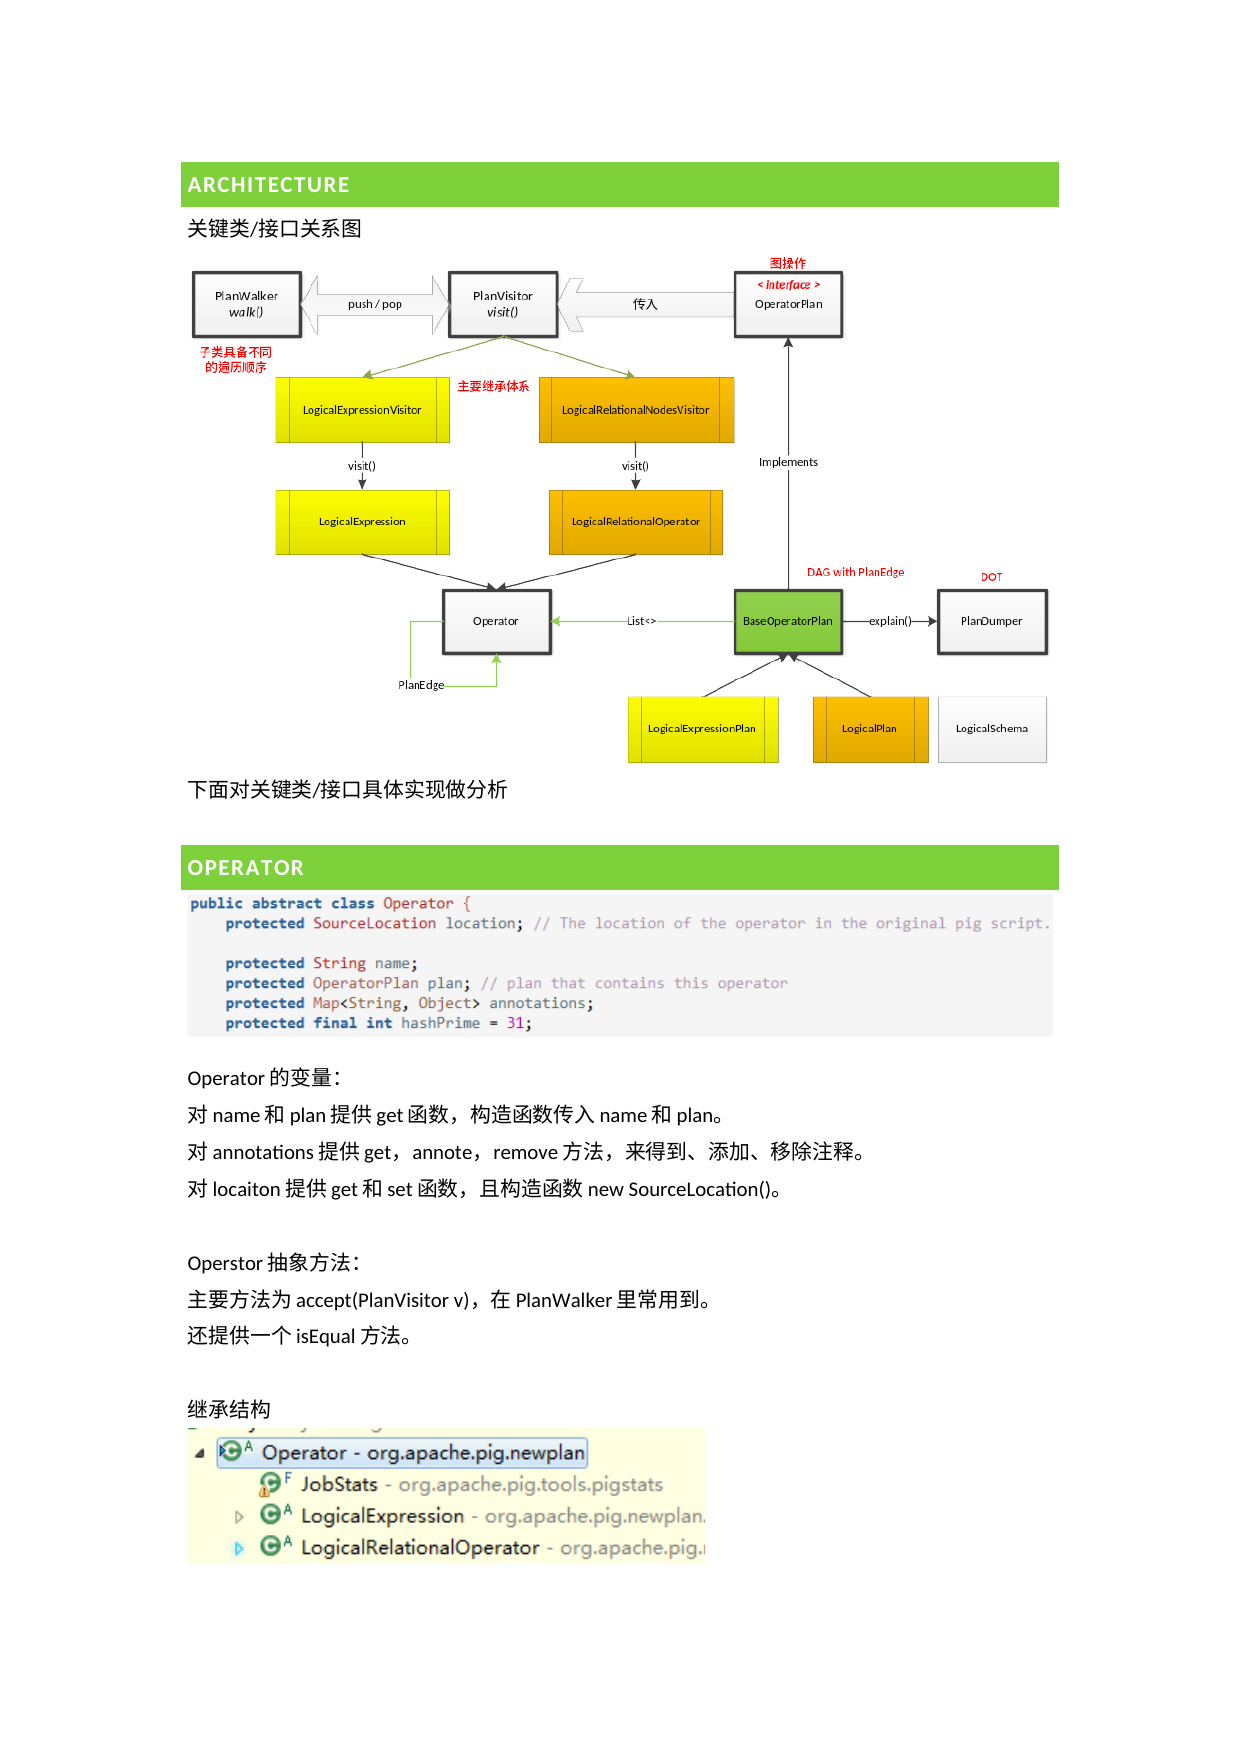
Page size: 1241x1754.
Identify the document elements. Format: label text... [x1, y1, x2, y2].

text Operstor抽象方法： [187, 1245, 1053, 1277]
text 对locaiton提供get和set函数，且构造函数new SourceLocation()。 [187, 1171, 1053, 1204]
subtitle Operator [188, 851, 1053, 884]
text 还提供一个isEqual方法。 [187, 1319, 1053, 1351]
subtitle Architecture [188, 168, 1053, 201]
text 对name和plan提供get函数，构造函数传入name和plan。 [187, 1097, 1053, 1130]
picture [187, 1428, 706, 1564]
text 主要方法为accept(PlanVisitor v)，在PlanWalker里常用到。 [187, 1282, 1053, 1314]
picture [187, 894, 1053, 1037]
text 继承结构 [187, 1392, 1053, 1424]
text 关键类/接口关系图 [187, 211, 1053, 244]
text 下面对关键类/接口具体实现做分析 [187, 772, 1053, 804]
text Operator的变量： [187, 1061, 1053, 1093]
text 对annotations提供get，annote，remove方法，来得到、添加、移除注释。 [187, 1134, 1053, 1167]
